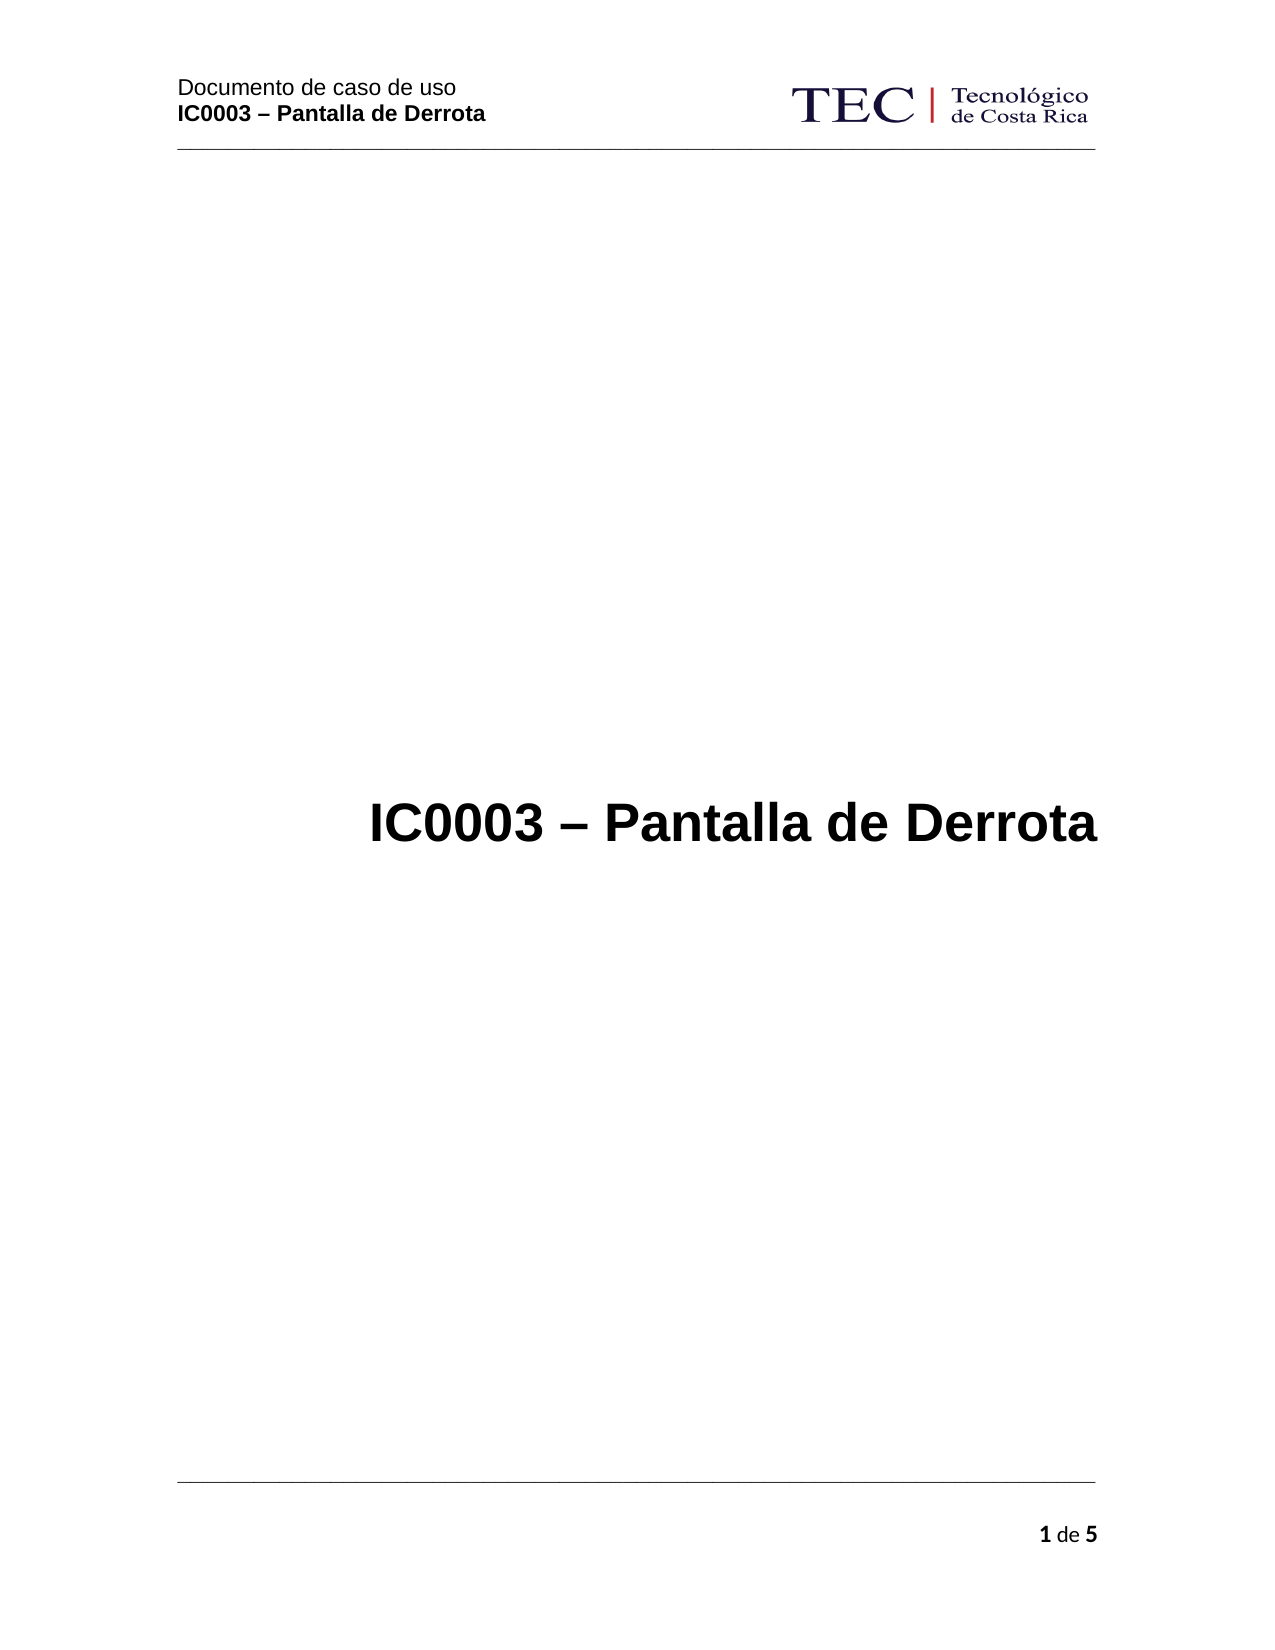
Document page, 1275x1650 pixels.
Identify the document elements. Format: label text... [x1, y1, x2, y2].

picture [781, 75, 1098, 132]
text IC0003 – Pantalla de Derrota [177, 791, 1098, 853]
text ________________________________________________________________________ [177, 1459, 1098, 1486]
